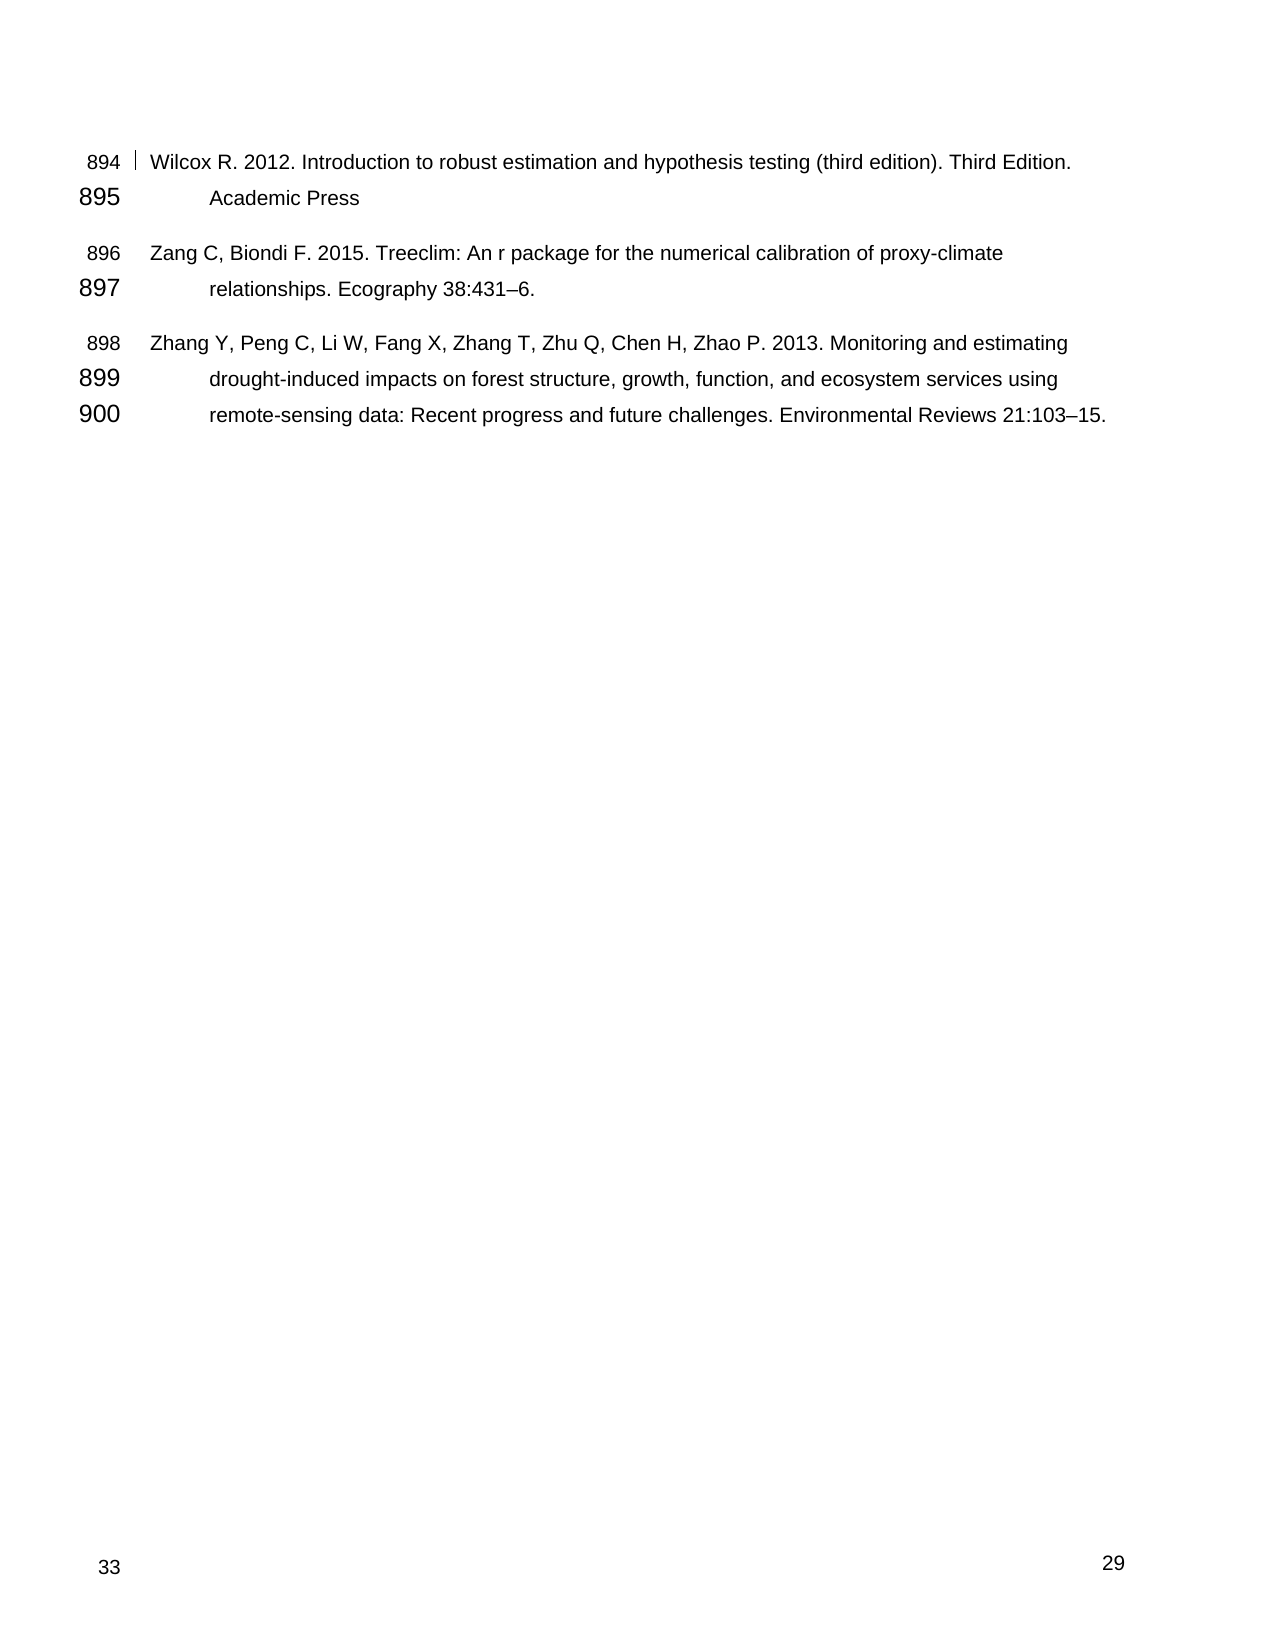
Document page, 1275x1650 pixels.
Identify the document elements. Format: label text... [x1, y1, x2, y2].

text Wilcox R. 2012. Introduction to robust estimation and hypothesis testing (third edition). Third Edition. Academic Press [150, 150, 1125, 210]
text Zang C, Biondi F. 2015. Treeclim: An r package for the numerical calibration of proxy-climate relationships. Ecography 38:431–6. [150, 241, 1125, 301]
text Zhang Y, Peng C, Li W, Fang X, Zhang T, Zhu Q, Chen H, Zhao P. 2013. Monitoring and estimating drought-induced impacts on forest structure, growth, function, and ecosystem services using remote-sensing data: Recent progress and future challenges. Environmental Reviews 21:103–15. [150, 331, 1125, 427]
